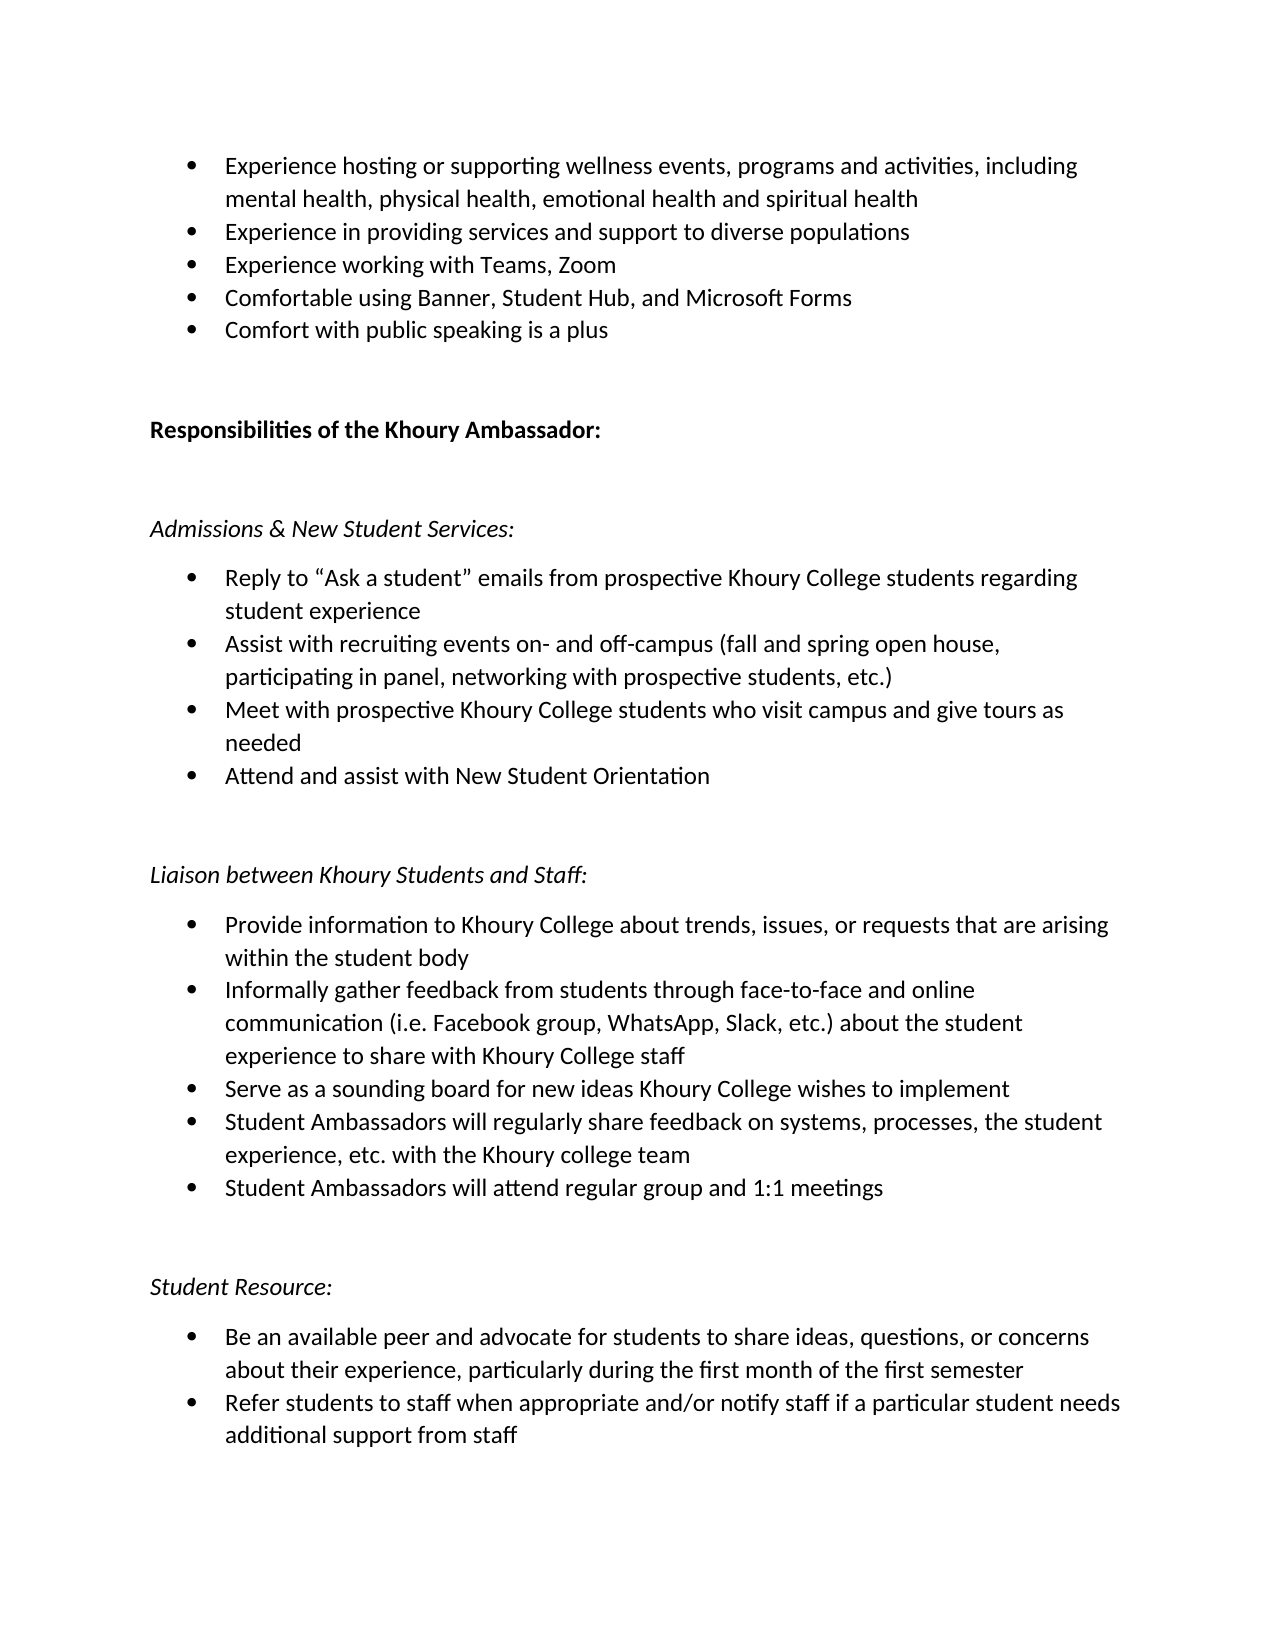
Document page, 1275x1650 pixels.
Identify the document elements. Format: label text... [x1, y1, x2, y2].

list Experience working with Teams, Zoom [187, 249, 1125, 279]
text Liaison between Khoury Students and Staff: [150, 859, 1125, 890]
text Responsibilities of the Khoury Ambassador: [150, 414, 1125, 444]
list Meet with prospective Khoury College students who visit campus and give tours as needed [187, 694, 1125, 758]
text Student Resource: [150, 1271, 1125, 1302]
list Reply to “Ask a student” emails from prospective Khoury College students regarding student experience [187, 562, 1125, 626]
list Comfort with public speaking is a plus [187, 314, 1125, 345]
list Refer students to staff when appropriate and/or notify staff if a particular student needs additional support from staff [187, 1387, 1125, 1450]
list Student Ambassadors will regularly share feedback on systems, processes, the student experience, etc. with the Khoury college team [187, 1106, 1125, 1170]
list Serve as a sounding board for new ideas Khoury College wishes to implement [187, 1073, 1125, 1104]
list Student Ambassadors will attend regular group and 1:1 meetings [187, 1172, 1125, 1203]
text Admissions & New Student Services: [150, 513, 1125, 543]
list Provide information to Khoury College about trends, issues, or requests that are arising within the student body [187, 909, 1125, 972]
list Comfortable using Banner, Student Hub, and Microsoft Forms [187, 282, 1125, 312]
list Informally gather feedback from students through face-to-face and online communication (i.e. Facebook group, WhatsApp, Slack, etc.) about the student experience to share with Khoury College staff [187, 974, 1125, 1071]
list Assist with recruiting events on- and off-campus (fall and spring open house, participating in panel, networking with prospective students, etc.) [187, 628, 1125, 692]
list Attend and assist with New Student Orientation [187, 760, 1125, 791]
list Experience in providing services and support to diverse populations [187, 216, 1125, 246]
list Experience hosting or supporting wellness events, programs and activities, including mental health, physical health, emotional health and spiritual health [187, 150, 1125, 213]
list Be an available peer and advocate for students to share ideas, questions, or concerns about their experience, particularly during the first month of the first semester [187, 1321, 1125, 1384]
